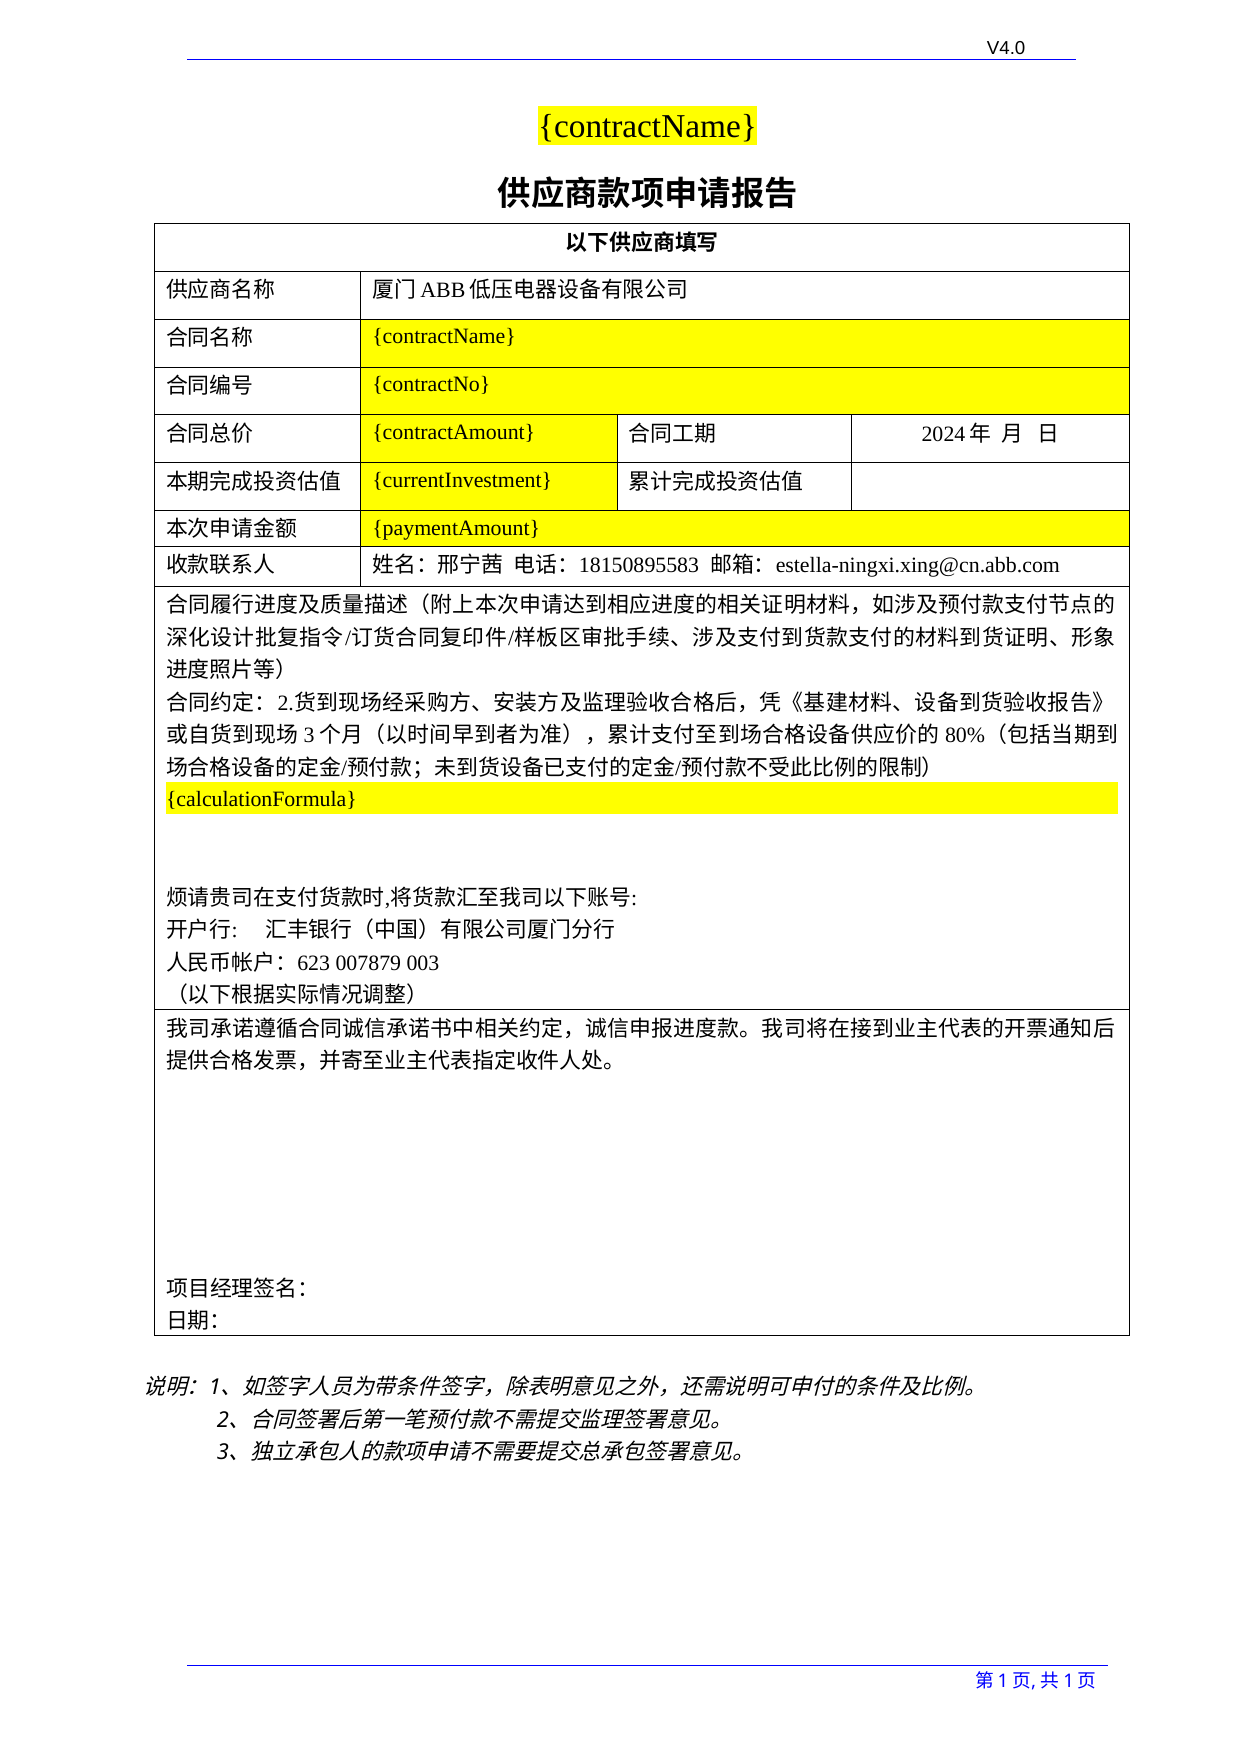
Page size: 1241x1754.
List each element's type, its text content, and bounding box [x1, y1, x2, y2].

table_cell {contractNo} [361, 368, 1129, 414]
table_cell 合同编号 [155, 368, 360, 414]
table_cell 本期完成投资估值 [155, 463, 360, 510]
table_header 以下供应商填写 [155, 224, 1129, 271]
table_cell 累计完成投资估值 [618, 463, 851, 510]
text 说明：1、如签字人员为带条件签字，除表明意见之外，还需说明可申付的条件及比例。 [143, 1369, 1107, 1401]
table_cell 合同工期 [618, 415, 851, 462]
text {contractName} [187, 93, 1107, 158]
table_cell 我司承诺遵循合同诚信承诺书中相关约定，诚信申报进度款。我司将在接到业主代表的开票通知后提供合格发票，并寄至业主代表指定收件人处。 项目经理签名： 日期： [155, 1010, 1129, 1335]
text 供应商款项申请报告 [187, 158, 1107, 223]
table_cell {contractAmount} [361, 415, 617, 462]
table_cell 厦门ABB低压电器设备有限公司 [361, 272, 1129, 319]
table_cell 合同履行进度及质量描述（附上本次申请达到相应进度的相关证明材料，如涉及预付款支付节点的深化设计批复指令/订货合同复印件/样板区审批手续、涉及支付到货款支付的材料到货证明、形象进度照片等） 合同约定：2.货到现场经采购方、安装方及监理验收合格后，凭《基建材料、设备到货验收报告》或自货到现场3个月（以时间早到者为准），累计支付至到场合格设备供应价的80%（包括当期到场合格设备的定金/预付款；未到货设备已支付的定金/预付款不受此比例的限制） {calculationFormula} 烦请贵司在支付货款时,将货款汇至我司以下账号: 开户行: 汇丰银行（中国）有限公司厦门分行 人民币帐户：623 007879 003 （以下根据实际情况调整） [155, 587, 1129, 1009]
table_cell {paymentAmount} [361, 511, 1129, 546]
table_cell {currentInvestment} [361, 463, 617, 510]
table_cell 收款联系人 [155, 547, 360, 586]
table_cell 供应商名称 [155, 272, 360, 319]
table_cell 合同总价 [155, 415, 360, 462]
table_cell 本次申请金额 [155, 511, 360, 546]
table_cell 合同名称 [155, 320, 360, 367]
text 3、独立承包人的款项申请不需要提交总承包签署意见。 [182, 1434, 1107, 1466]
table_cell [852, 463, 1129, 510]
table_cell 2024年 月 日 [852, 415, 1129, 462]
text 2、合同签署后第一笔预付款不需提交监理签署意见。 [182, 1401, 1107, 1434]
table_cell 姓名：邢宁茜 电话：18150895583 邮箱：estella-ningxi.xing@cn.abb.com [361, 547, 1129, 586]
table_cell {contractName} [361, 320, 1129, 367]
